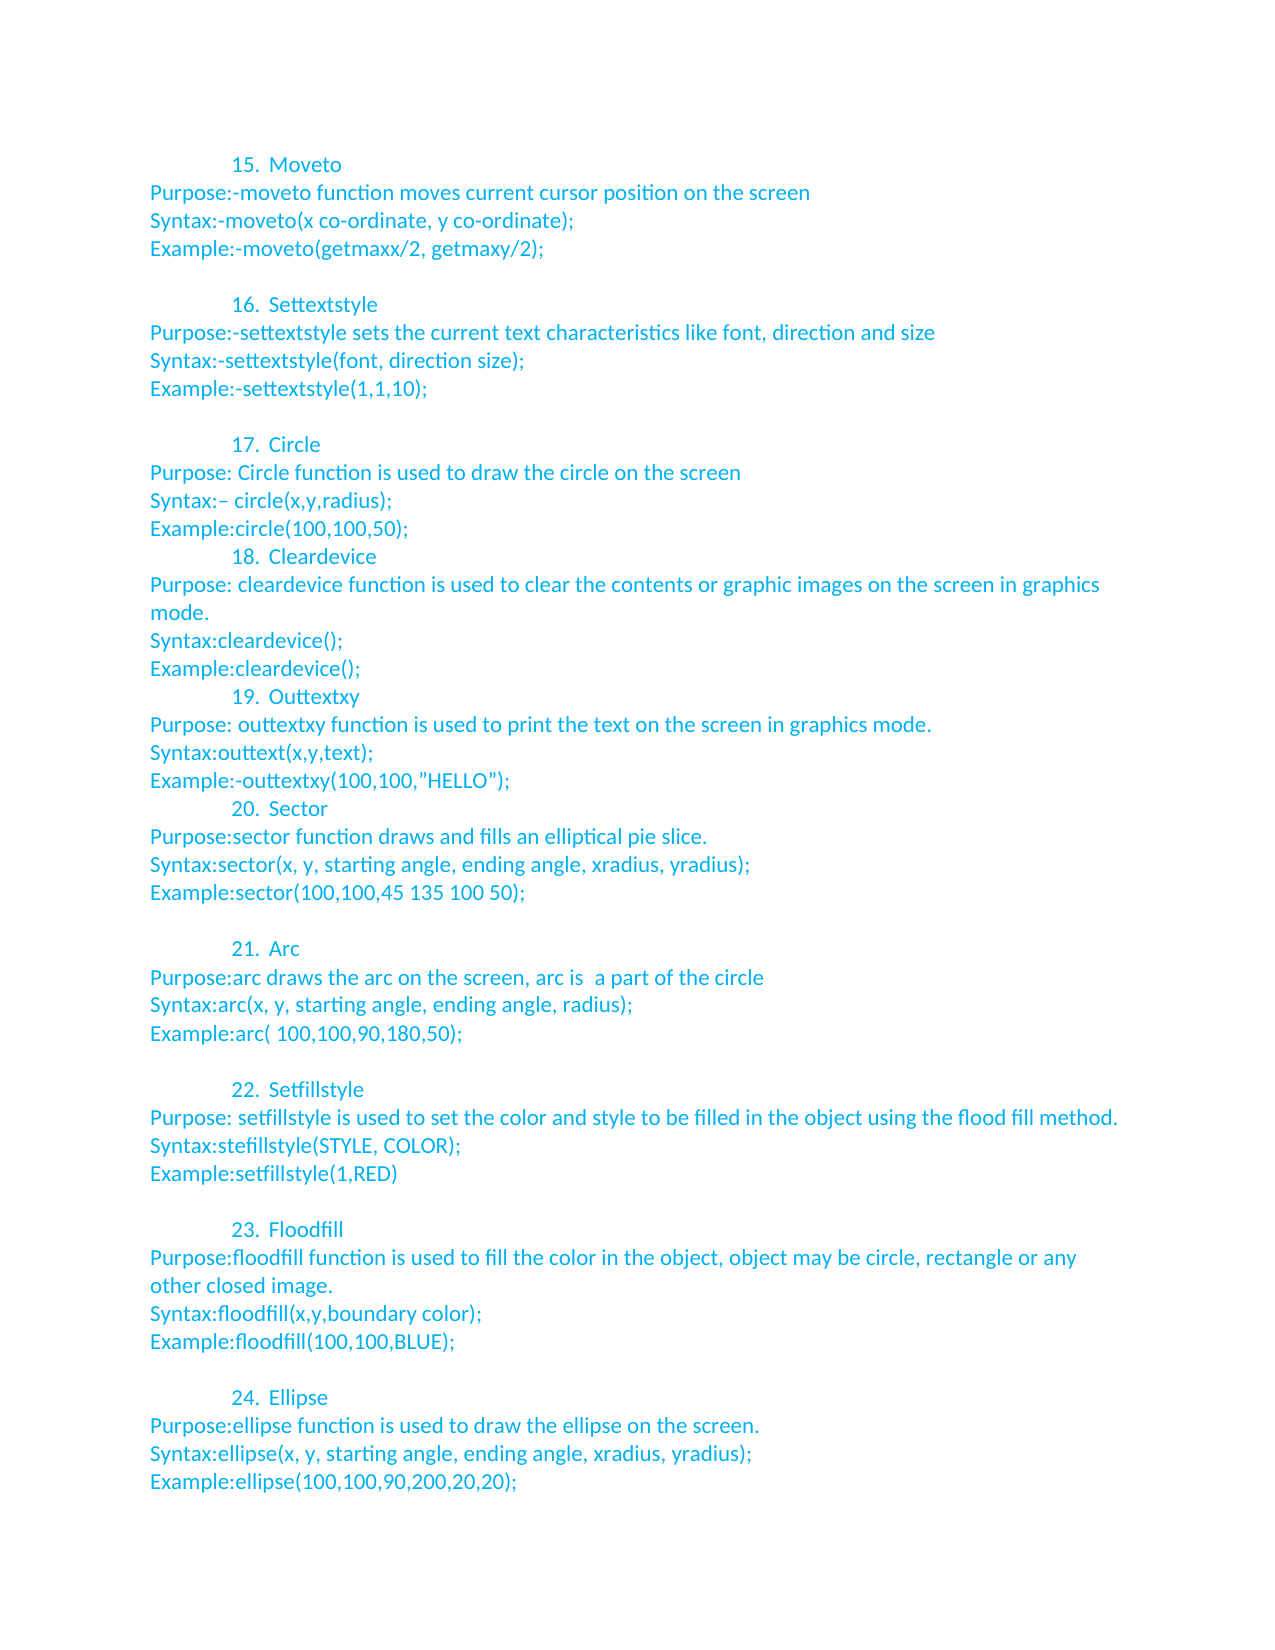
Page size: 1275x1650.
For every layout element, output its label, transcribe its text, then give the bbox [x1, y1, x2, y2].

text Syntax:– circle(x,y,radius); [150, 486, 1125, 514]
text Purpose:-settextstyle sets the current text characteristics like font, direction and size [150, 318, 1125, 346]
list Sector [231, 794, 1125, 822]
text Example:floodfill(100,100,BLUE); [150, 1327, 1125, 1355]
text Example:-outtextxy(100,100,”HELLO”); [150, 766, 1125, 794]
text Example:sector(100,100,45 135 100 50); [150, 878, 1125, 907]
list Settextstyle [231, 290, 1125, 318]
text Purpose: outtextxy function is used to print the text on the screen in graphics mode. [150, 710, 1125, 738]
text Example:-moveto(getmaxx/2, getmaxy/2); [150, 234, 1125, 262]
list Setfillstyle [231, 1075, 1125, 1103]
text Example:arc( 100,100,90,180,50); [150, 1019, 1125, 1047]
text Example:circle(100,100,50); [150, 514, 1125, 542]
text Syntax:floodfill(x,y,boundary color); [150, 1299, 1125, 1327]
list Ellipse [231, 1383, 1125, 1411]
list Arc [231, 934, 1125, 963]
list Cleardevice [231, 542, 1125, 570]
text Purpose:arc draws the arc on the screen, arc is a part of the circle [150, 963, 1125, 991]
text Example:cleardevice(); [150, 654, 1125, 682]
list Circle [231, 430, 1125, 458]
text Syntax:arc(x, y, starting angle, ending angle, radius); [150, 991, 1125, 1019]
text Purpose:ellipse function is used to draw the ellipse on the screen. [150, 1411, 1125, 1439]
text Syntax:sector(x, y, starting angle, ending angle, xradius, yradius); [150, 851, 1125, 878]
text Purpose:-moveto function moves current cursor position on the screen [150, 178, 1125, 206]
text Purpose: cleardevice function is used to clear the contents or graphic images on the screen in graphics mode. [150, 570, 1125, 626]
text Syntax:stefillstyle(STYLE, COLOR); [150, 1131, 1125, 1159]
text Purpose: setfillstyle is used to set the color and style to be filled in the object using the flood fill method. [150, 1103, 1125, 1131]
text Purpose: Circle function is used to draw the circle on the screen [150, 458, 1125, 486]
list Moveto [231, 150, 1125, 178]
list Outtextxy [231, 682, 1125, 710]
text Syntax:-settextstyle(font, direction size); [150, 346, 1125, 374]
text Purpose:sector function draws and fills an elliptical pie slice. [150, 822, 1125, 851]
text Syntax:cleardevice(); [150, 626, 1125, 654]
text Syntax:-moveto(x co-ordinate, y co-ordinate); [150, 206, 1125, 234]
text Example:setfillstyle(1,RED) [150, 1159, 1125, 1187]
text Syntax:outtext(x,y,text); [150, 738, 1125, 766]
list Floodfill [231, 1215, 1125, 1243]
text Example:ellipse(100,100,90,200,20,20); [150, 1467, 1125, 1495]
text Example:-settextstyle(1,1,10); [150, 374, 1125, 402]
text Purpose:floodfill function is used to fill the color in the object, object may be circle, rectangle or any other closed image. [150, 1243, 1125, 1299]
text Syntax:ellipse(x, y, starting angle, ending angle, xradius, yradius); [150, 1439, 1125, 1467]
